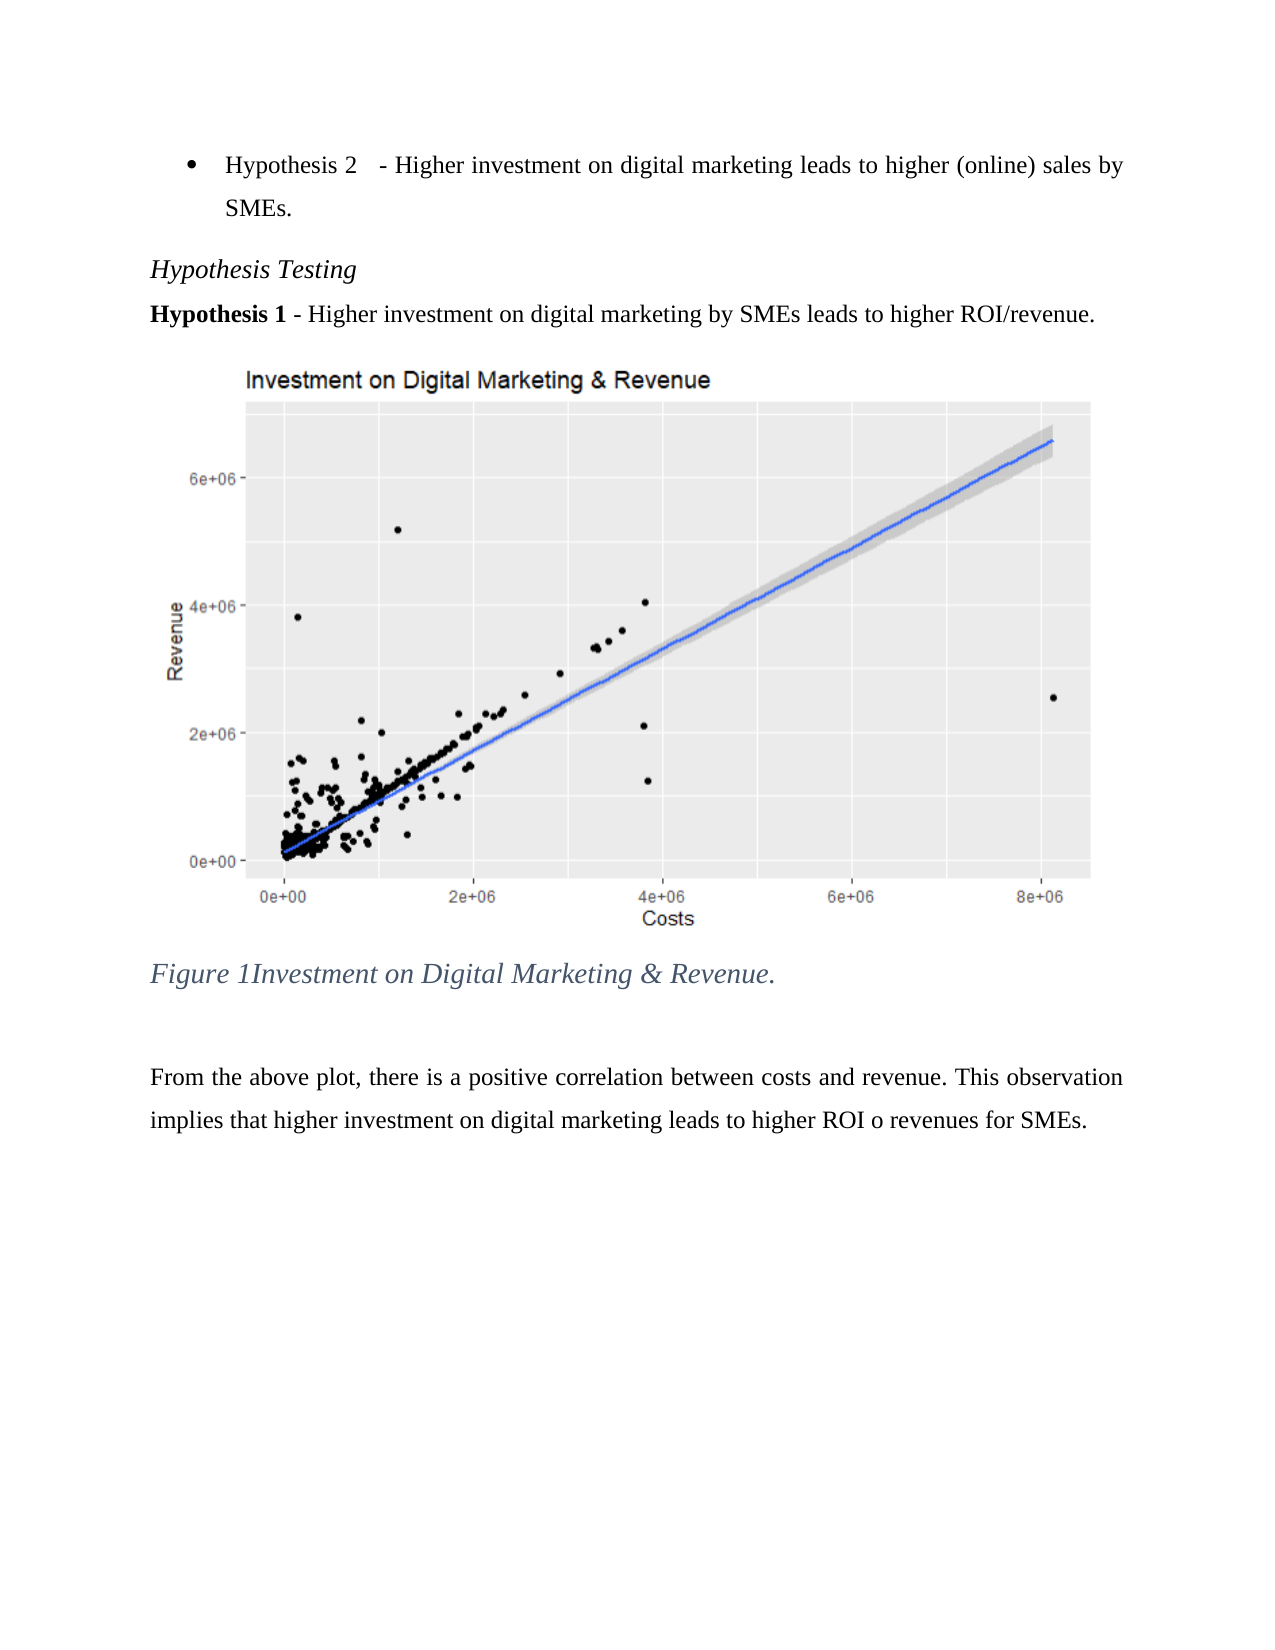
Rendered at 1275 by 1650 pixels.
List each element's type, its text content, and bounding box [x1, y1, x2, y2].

subtitle Hypothesis Testing [150, 253, 1125, 284]
list Hypothesis 2 - Higher investment on digital marketing leads to higher (online) sales by SMEs. [187, 150, 1125, 222]
text From the above plot, there is a positive correlation between costs and revenue. This observation implies that higher investment on digital marketing leads to higher ROI o revenues for SMEs. [150, 1091, 1125, 1163]
text Hypothesis 1 - Higher investment on digital marketing by SMEs leads to higher ROI/revenue. [150, 299, 1125, 328]
picture [150, 359, 1122, 943]
